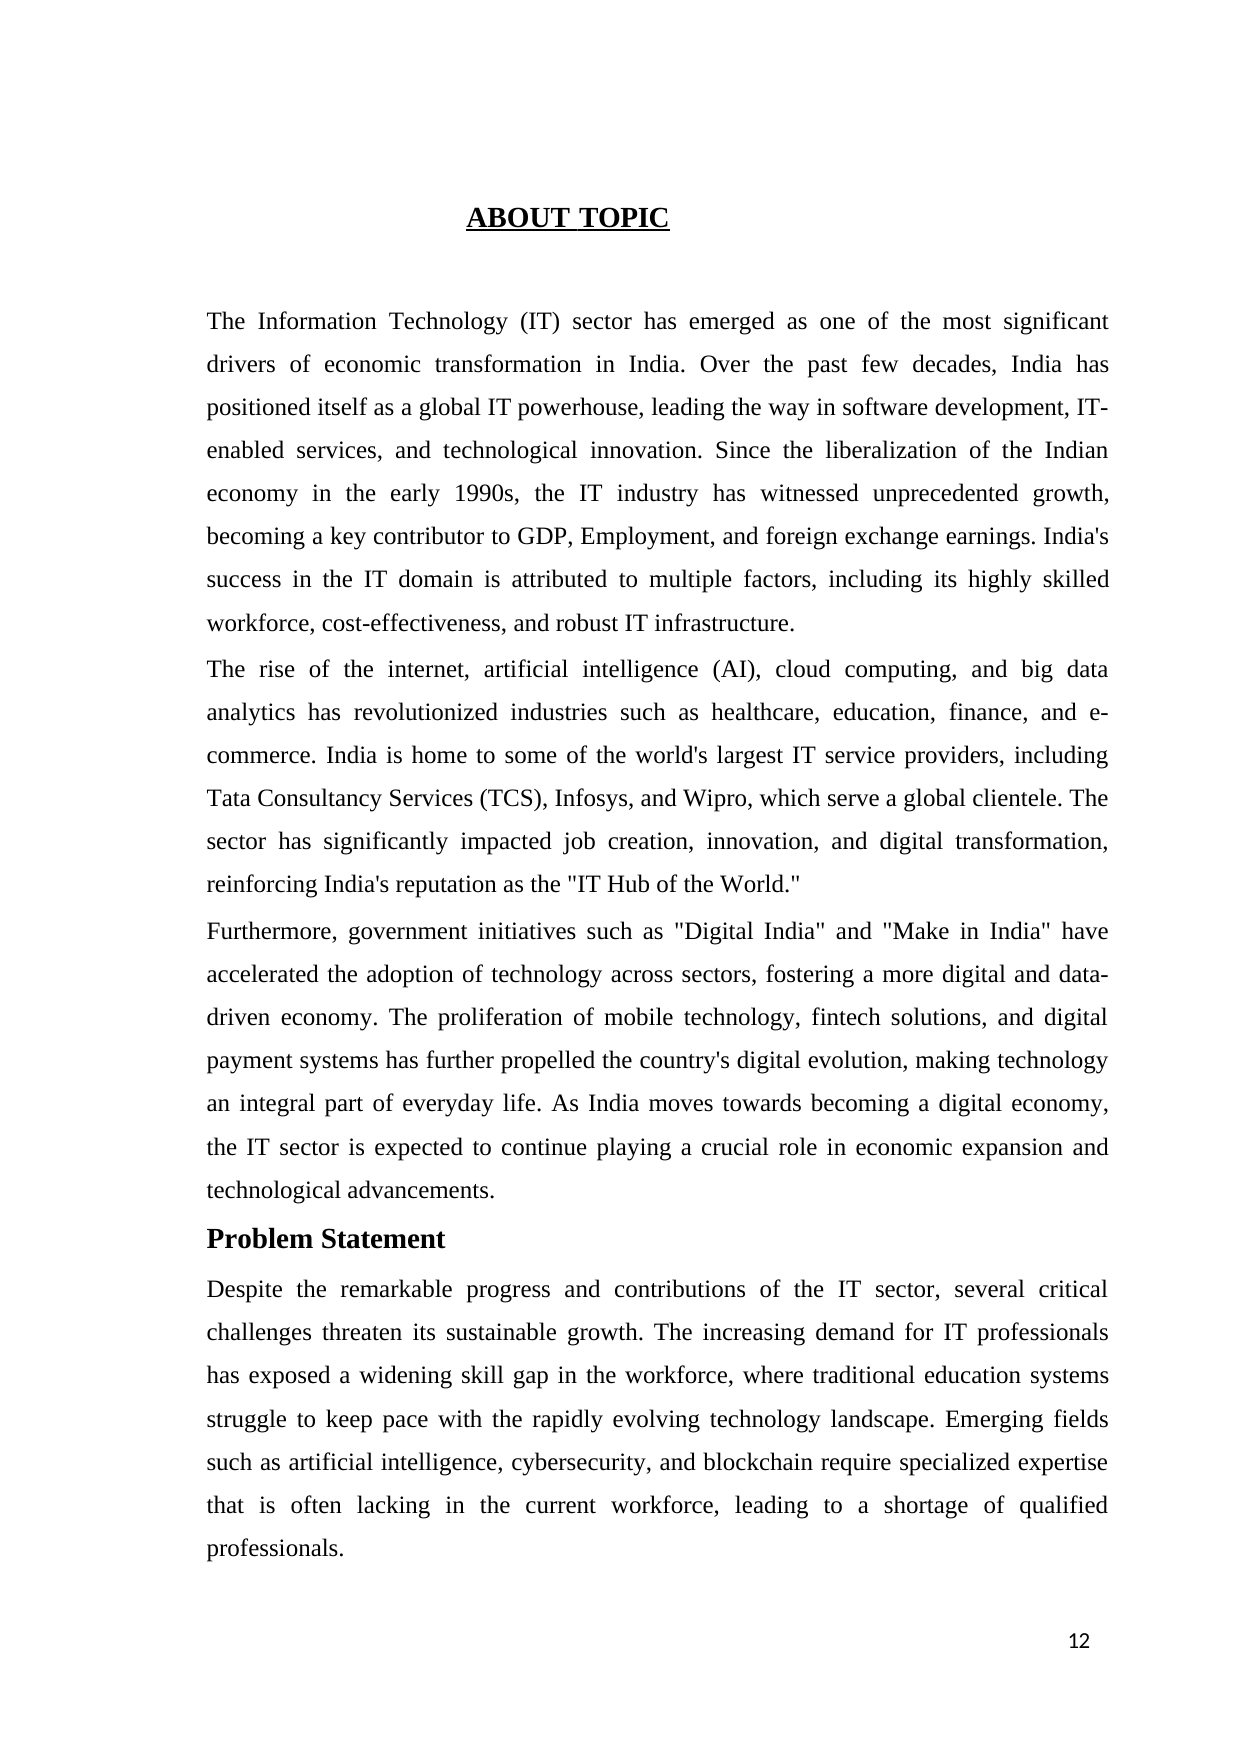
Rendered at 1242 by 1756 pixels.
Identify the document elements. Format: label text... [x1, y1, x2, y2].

subtitle ABOUT TOPIC [103, 200, 1033, 234]
subtitle Problem Statement [206, 1221, 1183, 1254]
text The rise of the internet, artificial intelligence (AI), cloud computing, and big data analytics has revolutionized industries such as healthcare, education, finance, and e-commerce. India is home to some of the world's largest IT service providers, including Tata Consultancy Services (TCS), Infosys, and Wipro, which serve a global clientele. The sector has significantly impacted job creation, innovation, and digital transformation, reinforcing India's reputation as the "IT Hub of the World." [206, 654, 1109, 898]
text Despite the remarkable progress and contributions of the IT sector, several critical challenges threaten its sustainable growth. The increasing demand for IT professionals has exposed a widening skill gap in the workforce, where traditional education systems struggle to keep pace with the rapidly evolving technology landscape. Emerging fields such as artificial intelligence, cybersecurity, and blockchain require specialized expertise that is often lacking in the current workforce, leading to a shortage of qualified professionals. [206, 1274, 1109, 1562]
text Furthermore, government initiatives such as "Digital India" and "Make in India" have accelerated the adoption of technology across sectors, fostering a more digital and data- driven economy. The proliferation of mobile technology, fintech solutions, and digital payment systems has further propelled the country's digital evolution, making technology an integral part of everyday life. As India moves towards becoming a digital economy, the IT sector is expected to continue playing a crucial role in economic expansion and technological advancements. [206, 916, 1109, 1203]
text The Information Technology (IT) sector has emerged as one of the most significant drivers of economic transformation in India. Over the past few decades, India has positioned itself as a global IT powerhouse, leading the way in software development, IT-enabled services, and technological innovation. Since the liberalization of the Indian economy in the early 1990s, the IT industry has witnessed unprecedented growth, becoming a key contributor to GDP, Employment, and foreign exchange earnings. India's success in the IT domain is attributed to multiple factors, including its highly skilled workforce, cost-effectiveness, and robust IT infrastructure. [206, 306, 1109, 636]
